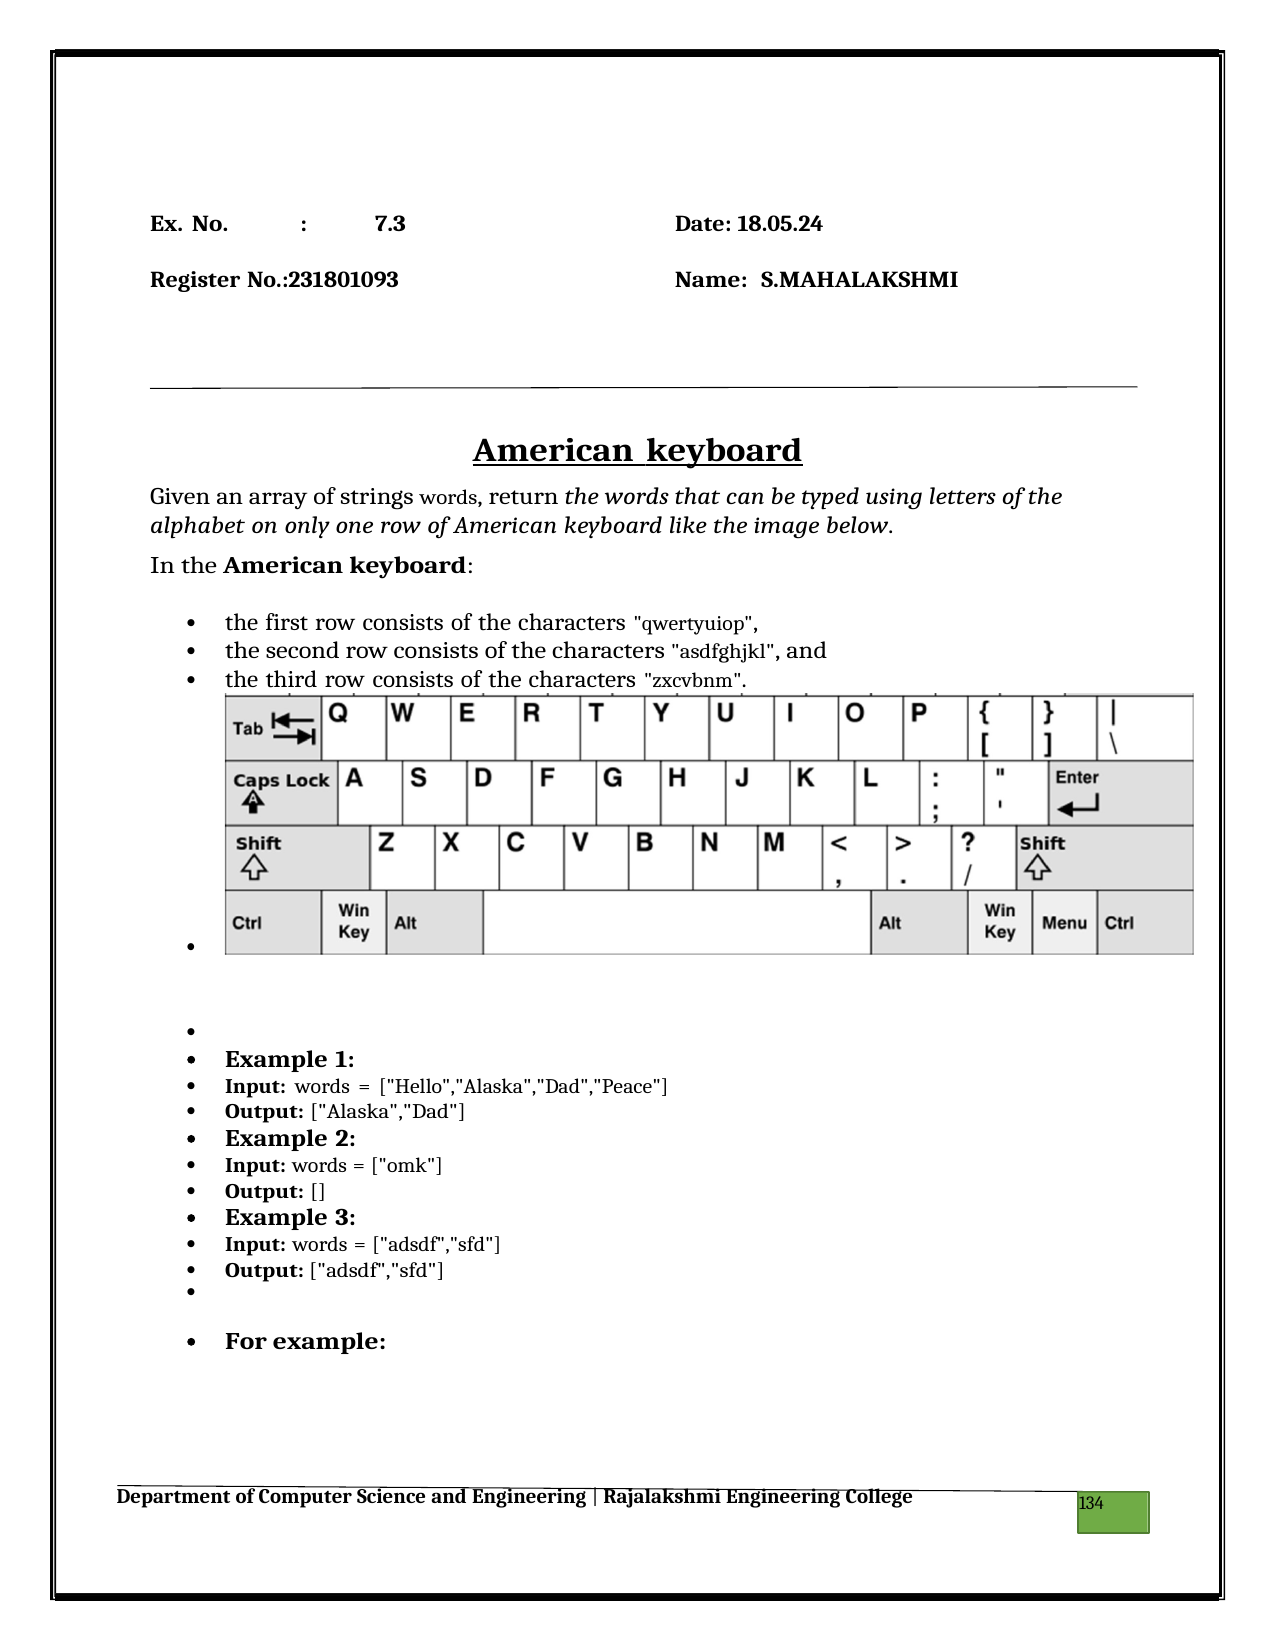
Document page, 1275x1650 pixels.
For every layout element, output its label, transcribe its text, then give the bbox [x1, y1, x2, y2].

list Input: words = ["adsdf","sfd"] [187, 1231, 1206, 1257]
list Example 1: [187, 1046, 1206, 1073]
text Given an array of strings words, return the words that can be typed using letters of the alphabet on only one row of American keyboard like the image below. [150, 483, 1094, 539]
text  [187, 1285, 1206, 1304]
text Register No.:231801093 Name: S.MAHALAKSHMI [150, 267, 1206, 293]
list Output: ["adsdf","sfd"] [187, 1257, 1206, 1282]
list the second row consists of the characters "asdfghjkl", and [187, 637, 1206, 665]
subtitle American keyboard [467, 432, 808, 470]
list Example 2: [187, 1124, 1206, 1152]
text  [187, 1020, 1206, 1044]
list Example 3: [187, 1204, 1206, 1231]
list For example: [187, 1328, 1206, 1355]
picture [56, 51, 1218, 56]
list Input: words = ["omk"] [187, 1152, 1206, 1178]
text Ex. No. : 7.3 Date: 18.05.24 [150, 211, 1206, 237]
list the third row consists of the characters "zxcvbnm". [187, 665, 1206, 693]
list the first row consists of the characters "qwertyuiop", [187, 609, 1206, 636]
text In the American keyboard: [150, 552, 1206, 580]
list Output: [] [187, 1178, 1206, 1203]
list Output: ["Alaska","Dad"] [187, 1098, 1206, 1124]
picture [224, 693, 1194, 955]
list Input: words = ["Hello","Alaska","Dad","Peace"] [187, 1073, 1206, 1098]
picture [56, 1595, 1218, 1600]
